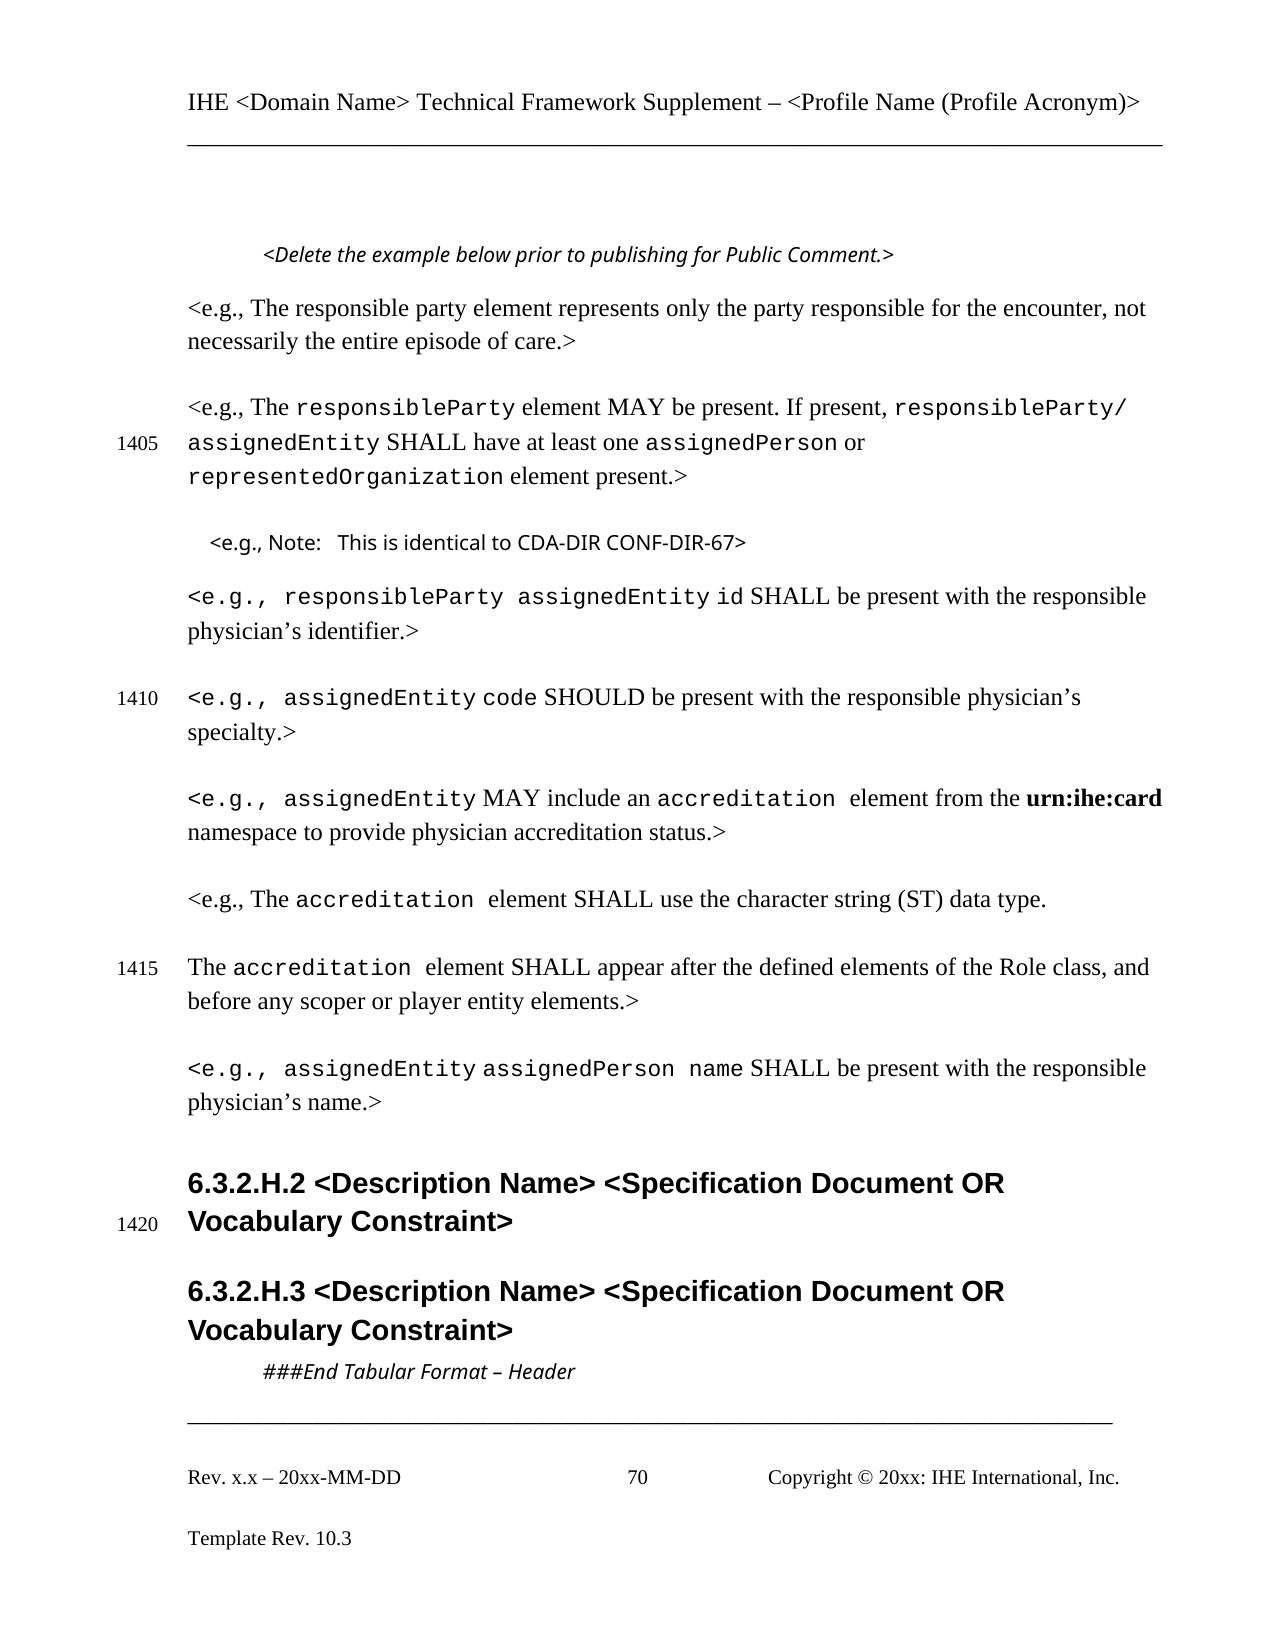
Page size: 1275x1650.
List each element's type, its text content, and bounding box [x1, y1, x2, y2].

text <e.g., Note: This is identical to CDA-DIR CONF-DIR-67> [187, 529, 1162, 556]
text <e.g., The responsibleParty element MAY be present. If present, responsibleParty/ assignedEntity SHALL have at least one assignedPerson or representedOrganization element present.> [187, 392, 1162, 491]
text <Delete the example below prior to publishing for Public Comment.> [262, 241, 1162, 268]
subtitle 6.3.2.H.2 <Description Name> <Specification Document OR Vocabulary Constraint> [187, 1166, 1162, 1238]
text ###End Tabular Format – Header [262, 1358, 1162, 1385]
subtitle 6.3.2.H.3 <Description Name> <Specification Document OR Vocabulary Constraint> [187, 1274, 1162, 1346]
text <e.g., assignedEntity assignedPerson name SHALL be present with the responsible physician’s name.> [187, 1053, 1162, 1116]
text <e.g., assignedEntity MAY include an accreditation element from the urn:ihe:card namespace to provide physician accreditation status.> [187, 783, 1162, 846]
text <e.g., The responsible party element represents only the party responsible for the encounter, not necessarily the entire episode of care.> [187, 293, 1162, 354]
text The accreditation element SHALL appear after the defined elements of the Role class, and before any scoper or player entity elements.> [187, 952, 1162, 1015]
text <e.g., responsibleParty assignedEntity id SHALL be present with the responsible physician’s identifier.> [187, 581, 1162, 644]
text <e.g., The accreditation element SHALL use the character string (ST) data type. [187, 884, 1162, 914]
text <e.g., assignedEntity code SHOULD be present with the responsible physician’s specialty.> [187, 682, 1162, 745]
